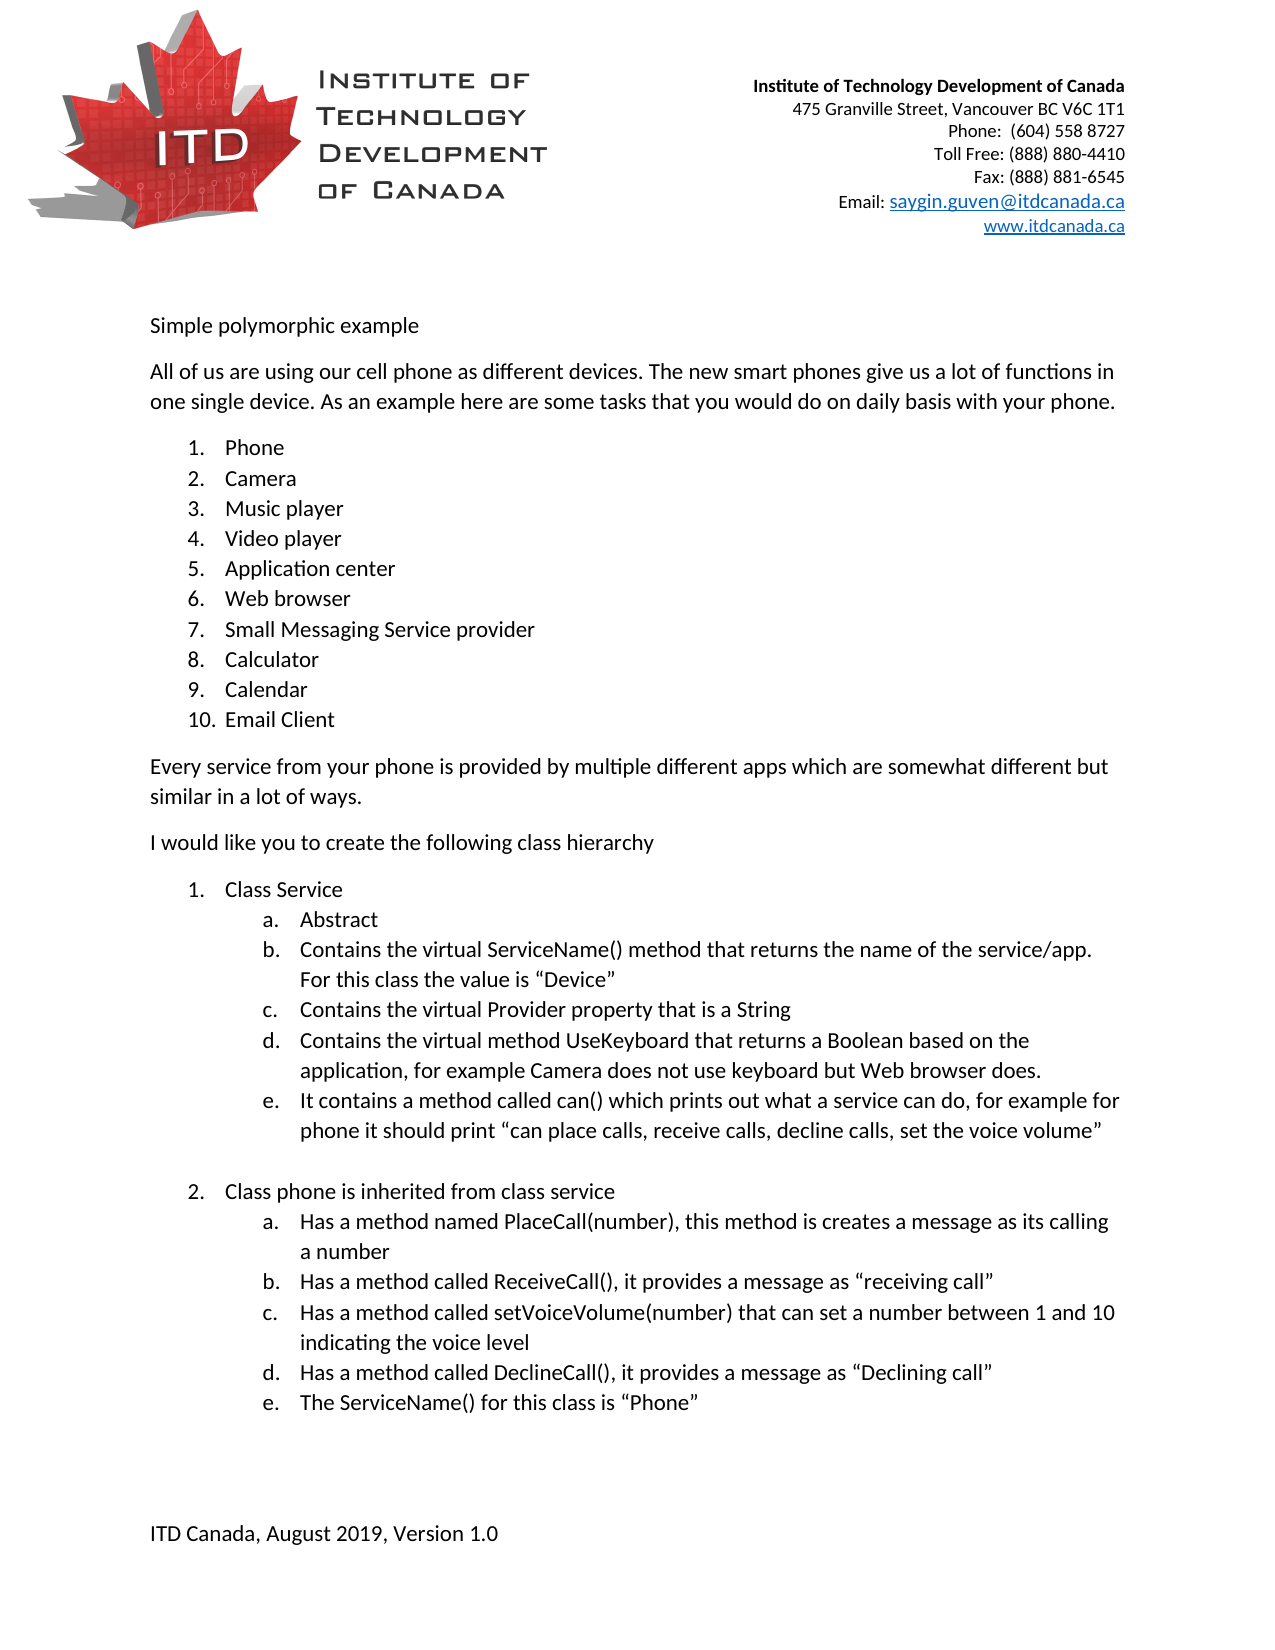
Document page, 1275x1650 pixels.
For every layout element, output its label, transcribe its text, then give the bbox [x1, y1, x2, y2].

picture [20, 1, 550, 230]
text All of us are using our cell phone as different devices. The new smart phones give us a lot of functions in one single device. As an example here are some tasks that you would do on daily basis with your phone. [150, 357, 1125, 415]
list Has a method named PlaceCall(number), this method is creates a message as its calling a number [262, 1207, 1125, 1265]
list Class Service [187, 875, 1125, 903]
list Phone [187, 433, 1125, 462]
list Small Messaging Service provider [187, 615, 1125, 643]
text I would like you to create the following class hierarchy [150, 828, 1125, 856]
list Contains the virtual Provider property that is a String [262, 996, 1125, 1023]
list Has a method called DeclineCall(), it provides a message as “Declining call” [262, 1358, 1125, 1386]
list Has a method called setVoiceVolume(number) that can set a number between 1 and 10 indicating the voice level [262, 1298, 1125, 1356]
list Web browser [187, 584, 1125, 613]
list Music player [187, 494, 1125, 522]
list Camera [187, 464, 1125, 492]
list Contains the virtual method UseKeyboard that returns a Boolean based on the application, for example Camera does not use keyboard but Web browser does. [262, 1026, 1125, 1084]
list Video player [187, 524, 1125, 552]
list Has a method called ReceiveCall(), it provides a message as “receiving call” [262, 1267, 1125, 1295]
text Simple polymorphic example [150, 311, 1125, 339]
list Email Client [187, 705, 1125, 733]
list Calendar [187, 675, 1125, 703]
list Calculator [187, 645, 1125, 673]
list Application center [187, 554, 1125, 582]
list It contains a method called can() which prints out what a service can do, for example for phone it should print “can place calls, receive calls, decline calls, set the voice volume” [262, 1086, 1125, 1144]
list Class phone is inherited from class service [187, 1177, 1125, 1205]
text Every service from your phone is provided by multiple different apps which are somewhat different but similar in a lot of ways. [150, 752, 1125, 810]
list Abstract [262, 905, 1125, 933]
list Contains the virtual ServiceName() method that returns the name of the service/app. For this class the value is “Device” [262, 935, 1125, 993]
list The ServiceName() for this class is “Phone” [262, 1388, 1125, 1416]
